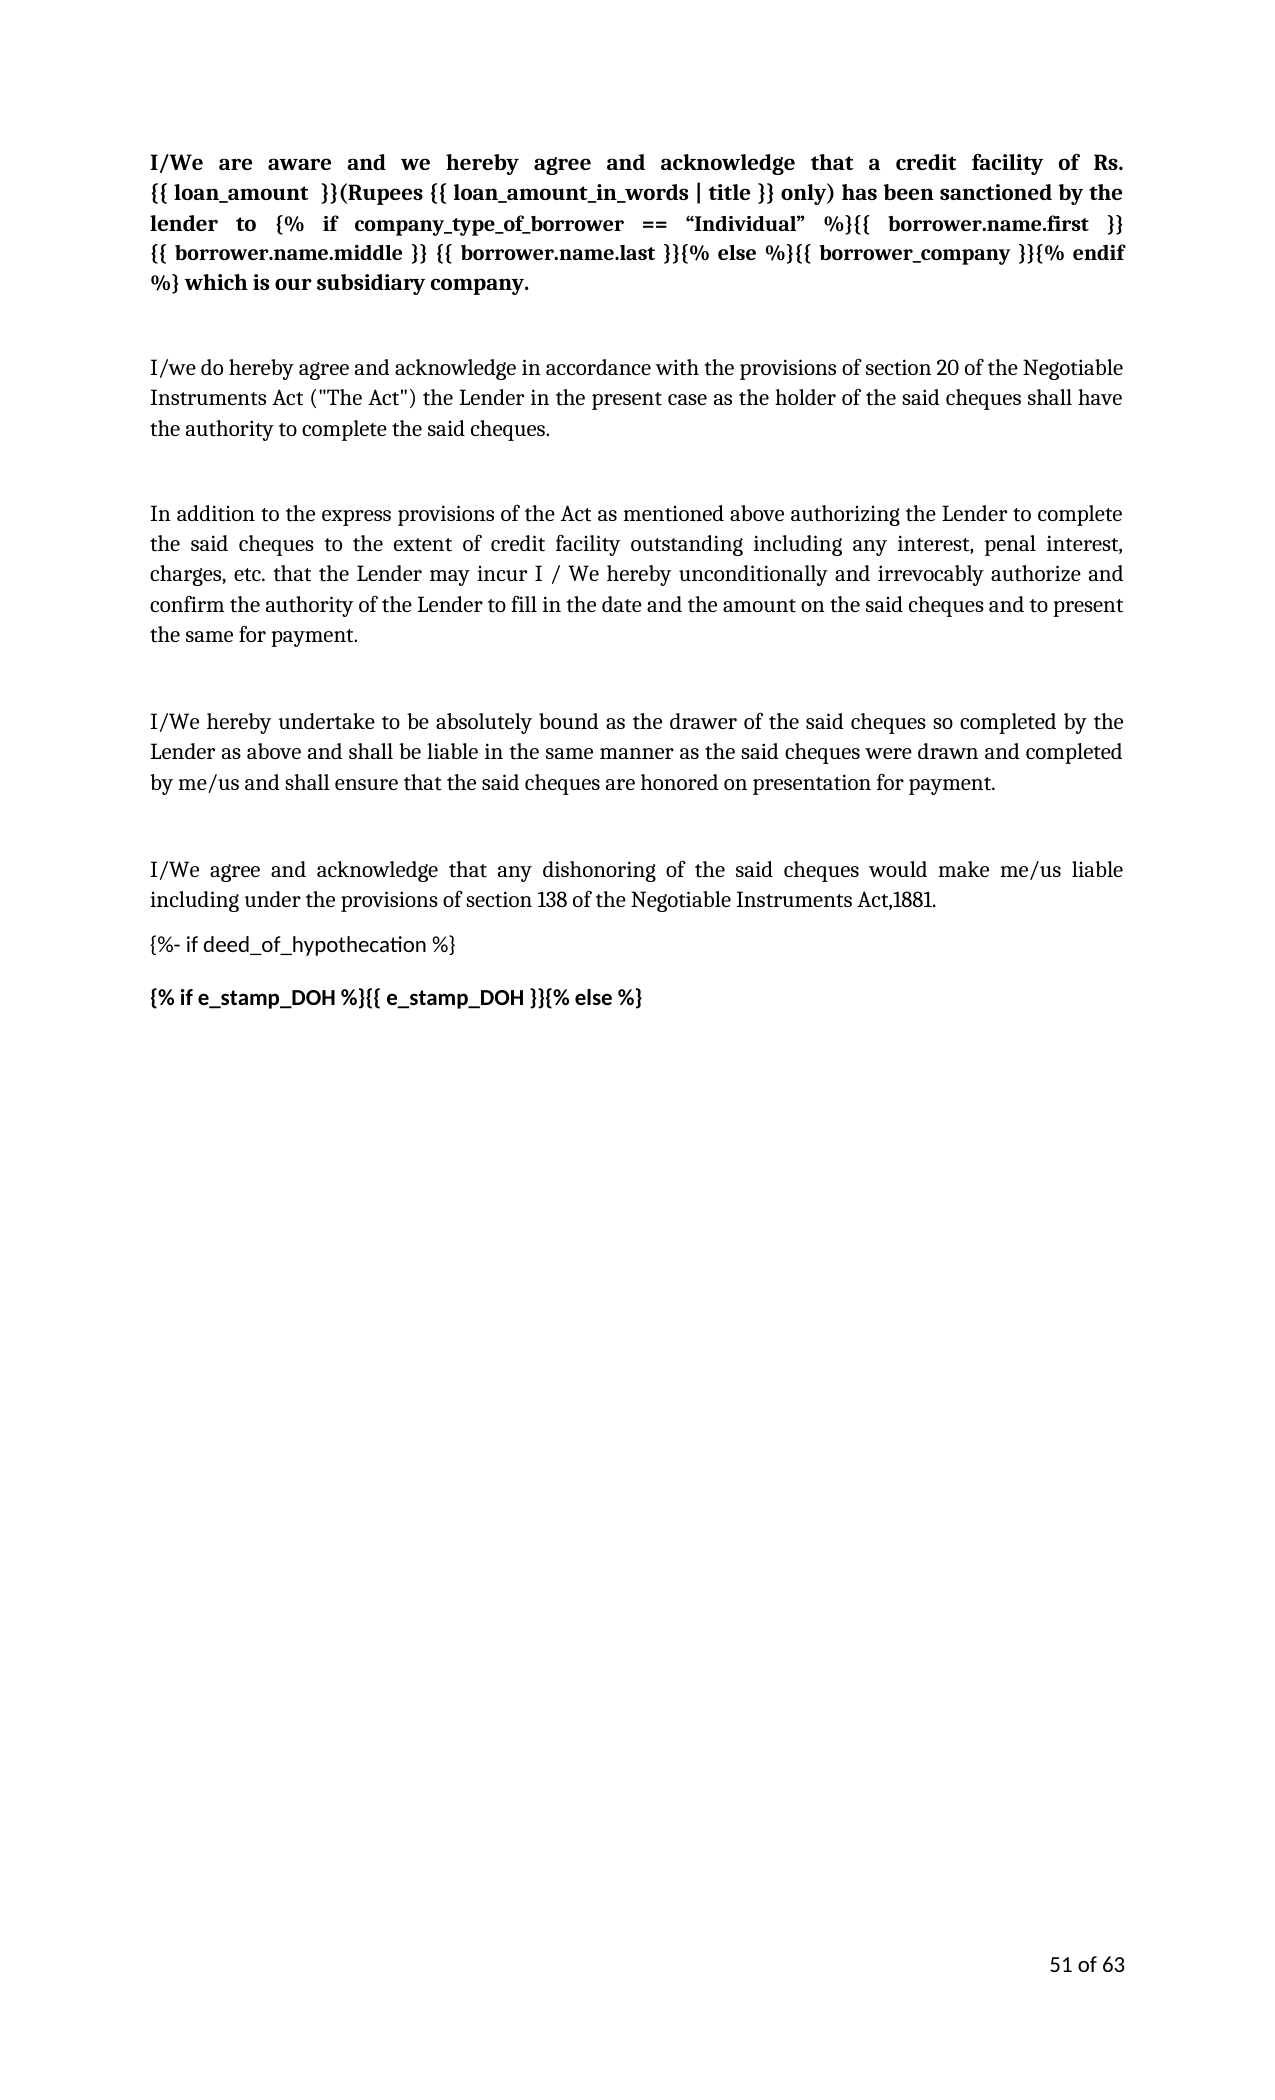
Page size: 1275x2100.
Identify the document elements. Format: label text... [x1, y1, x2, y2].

text I/We hereby undertake to be absolutely bound as the drawer of the said cheques so completed by the Lender as above and shall be liable in the same manner as the said cheques were drawn and completed by me/us and shall ensure that the said cheques are honored on presentation for payment. [150, 709, 1125, 796]
text I/we do hereby agree and acknowledge in accordance with the provisions of section 20 of the Negotiable Instruments Act ("The Act") the Lender in the present case as the holder of the said cheques shall have the authority to complete the said cheques. [150, 355, 1125, 442]
text {% if e_stamp_DOH %}{{ e_stamp_DOH }}{% else %} [150, 983, 1125, 1011]
text In addition to the express provisions of the Act as mentioned above authorizing the Lender to complete the said cheques to the extent of credit facility outstanding including any interest, penal interest, charges, etc. that the Lender may incur I / We hereby unconditionally and irrevocably authorize and confirm the authority of the Lender to fill in the date and the amount on the said cheques and to present the same for payment. [150, 501, 1125, 648]
text {%- if deed_of_hypothecation %} [150, 930, 1125, 958]
text I/We are aware and we hereby agree and acknowledge that a credit facility of Rs. {{ loan_amount }}(Rupees {{ loan_amount_in_words | title }} only) has been sanctioned by the lender to {% if company_type_of_borrower == “Individual” %}{{ borrower.name.first }} {{ borrower.name.middle }} {{ borrower.name.last }}{% else %}{{ borrower_company }}{% endif %} which is our subsidiary company. [150, 150, 1125, 296]
text I/We agree and acknowledge that any dishonoring of the said cheques would make me/us liable including under the provisions of section 138 of the Negotiable Instruments Act,1881. [150, 857, 1125, 913]
